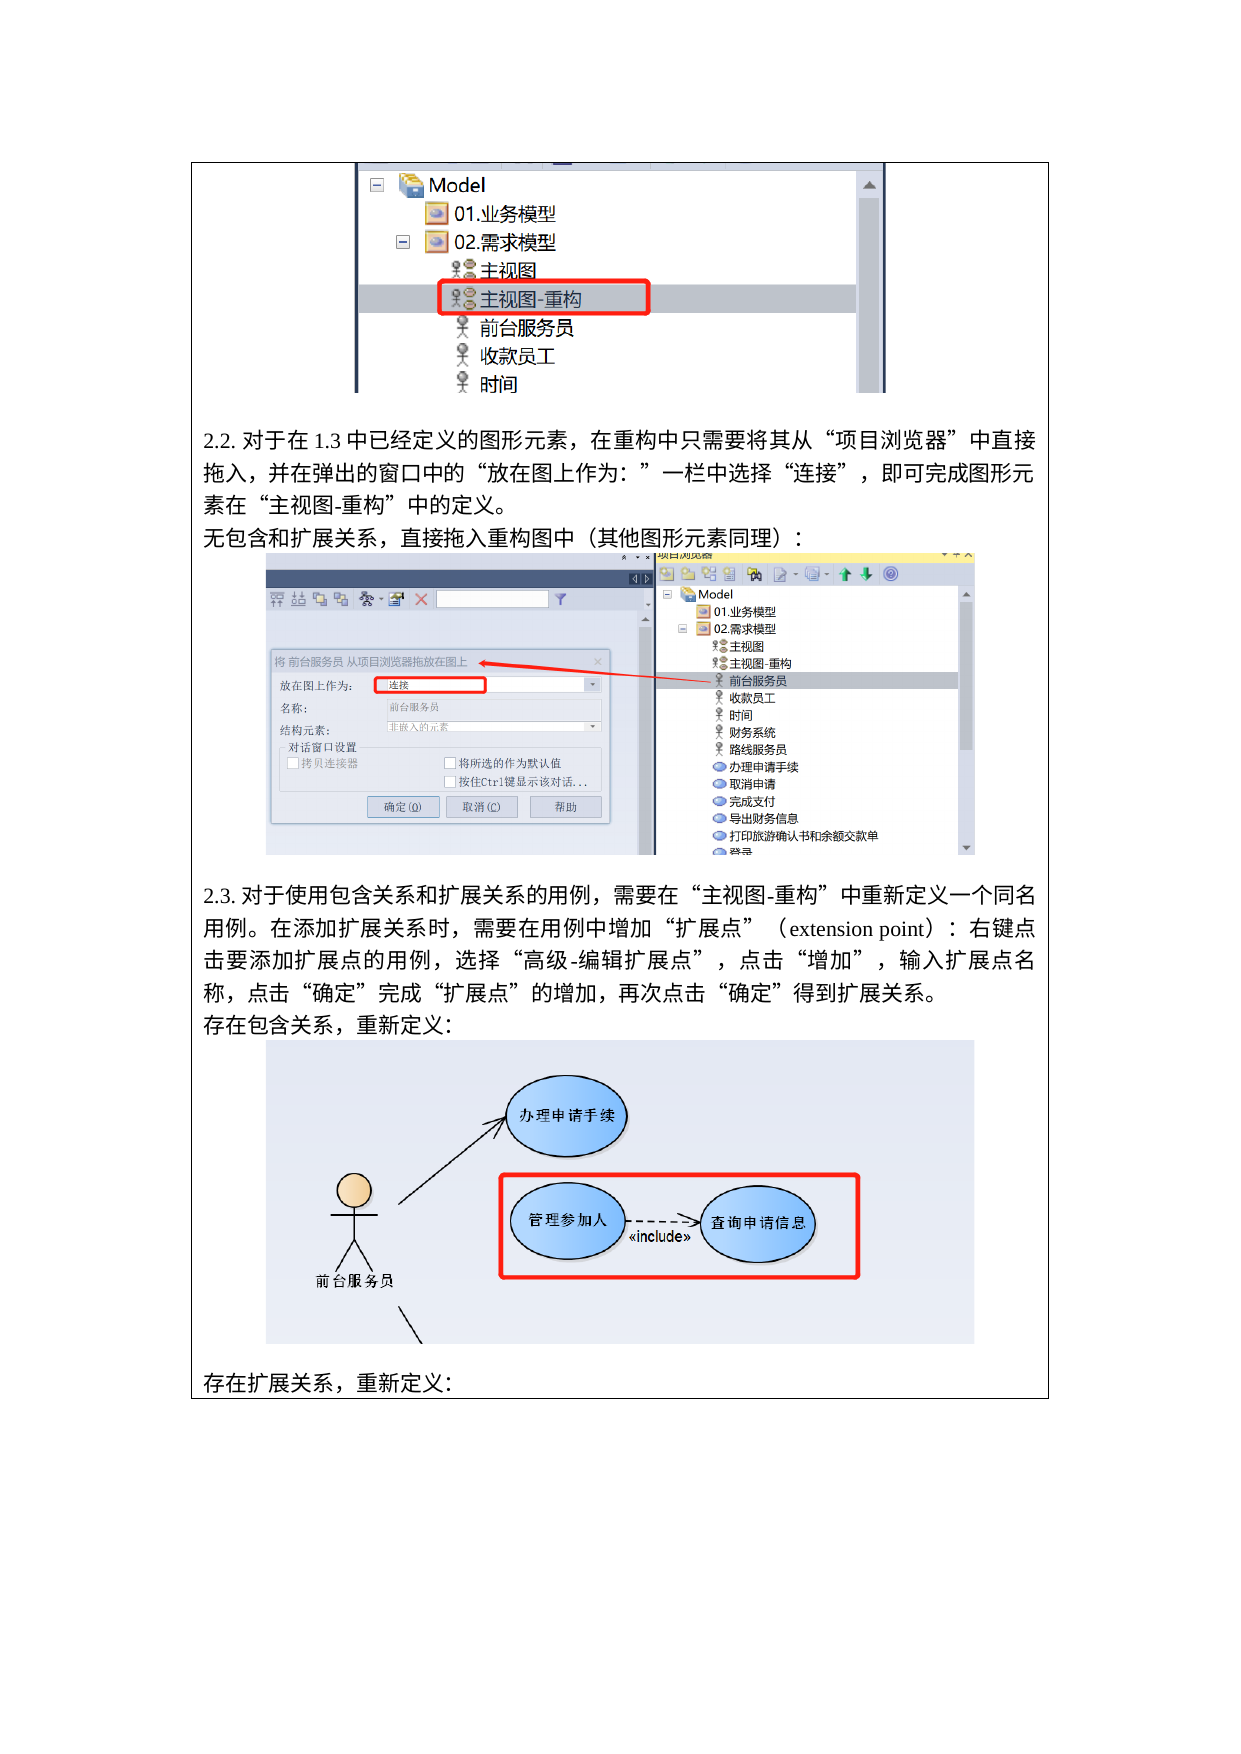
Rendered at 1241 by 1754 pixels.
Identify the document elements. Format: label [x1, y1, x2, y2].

table_cell [192, 163, 1048, 1398]
picture [354, 163, 886, 393]
picture [265, 553, 975, 855]
picture [265, 1040, 975, 1344]
